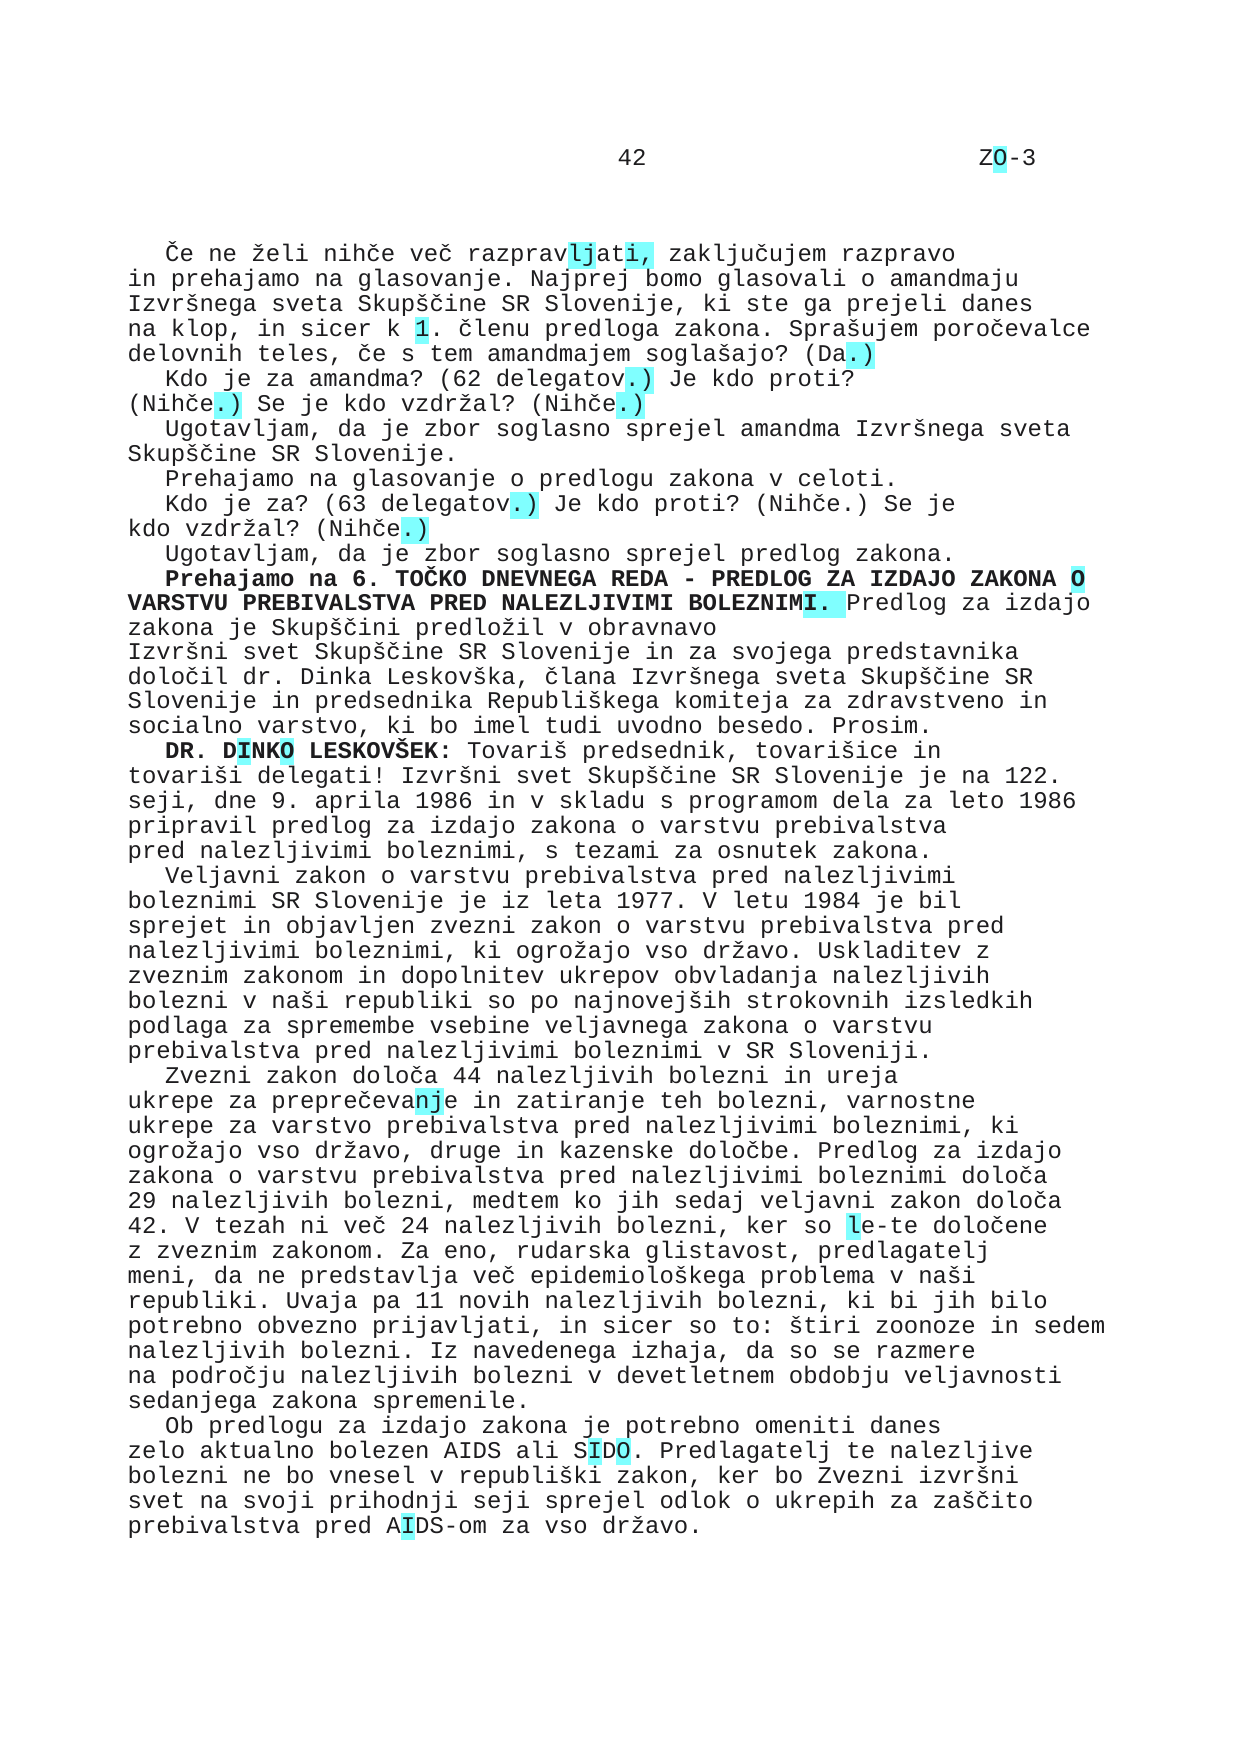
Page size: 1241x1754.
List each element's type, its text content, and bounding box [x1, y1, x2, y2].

text Ob predlogu za izdajo zakona je potrebno omeniti danes zelo aktualno bolezen AIDS ali SIDO. Predlagatelj te nalezljive bolezni ne bo vnesel v republiški zakon, ker bo Zvezni izvršni svet na svoji prihodnji seji sprejel odlok o ukrepih za zaščito prebivalstva pred AIDS-om za vso državo. [127, 1413, 1117, 1538]
text Kdo je za? (63 delegatov.) Je kdo proti? (Nihče.) Se je kdo vzdržal? (Nihče.) [127, 492, 1117, 542]
text Zvezni zakon določa 44 nalezljivih bolezni in ureja ukrepe za preprečevanje in zatiranje teh bolezni, varnostne ukrepe za varstvo prebivalstva pred nalezljivimi boleznimi, ki ogrožajo vso državo, druge in kazenske določbe. Predlog za izdajo zakona o varstvu prebivalstva pred nalezljivimi boleznimi določa 29 nalezljivih bolezni, medtem ko jih sedaj veljavni zakon določa 42. V tezah ni več 24 nalezljivih bolezni, ker so le-te določene z zveznim zakonom. Za eno, rudarska glistavost, predlagatelj meni, da ne predstavlja več epidemiološkega problema v naši republiki. Uvaja pa 11 novih nalezljivih bolezni, ki bi jih bilo potrebno obvezno prijavljati, in sicer so to: štiri zoonoze in sedem nalezljivih bolezni. Iz navedenega izhaja, da so se razmere na področju nalezljivih bolezni v devetletnem obdobju veljavnosti sedanjega zakona spremenile. [127, 1063, 1117, 1413]
text Ugotavljam, da je zbor soglasno sprejel amandma Izvršnega sveta Skupščine SR Slovenije. [127, 417, 1117, 467]
text Prehajamo na glasovanje o predlogu zakona v celoti. [127, 467, 1117, 492]
text Kdo je za amandma? (62 delegatov.) Je kdo proti? (Nihče.) Se je kdo vzdržal? (Nihče.) [127, 367, 625, 417]
text Kdo je za amandma? (62 delegatov.) Je kdo proti? (Nihče.) Se je kdo vzdržal? (Nihče.) [645, 367, 1117, 417]
text Če ne želi nihče več razpravljati, zaključujem razpravo in prehajamo na glasovanje. Najprej bomo glasovali o amandmaju Izvršnega sveta Skupščine SR Slovenije, ki ste ga prejeli danes na klop, in sicer k 1. členu predloga zakona. Sprašujem poročevalce delovnih teles, če s tem amandmajem soglašajo? (Da.) [127, 242, 1117, 367]
text Prehajamo na 6. TOČKO DNEVNEGA REDA - PREDLOG ZA IZDAJO ZAKONA O VARSTVU PREBIVALSTVA PRED NALEZLJIVIMI BOLEZNIMI. Predlog za izdajo zakona je Skupščini predložil v obravnavo Izvršni svet Skupščine SR Slovenije in za svojega predstavnika določil dr. Dinka Leskovška, člana Izvršnega sveta Skupščine SR Slovenije in predsednika Republiškega komiteja za zdravstveno in socialno varstvo, ki bo imel tudi uvodno besedo. Prosim. [127, 567, 1117, 738]
text Veljavni zakon o varstvu prebivalstva pred nalezljivimi boleznimi SR Slovenije je iz leta 1977. V letu 1984 je bil sprejet in objavljen zvezni zakon o varstvu prebivalstva pred nalezljivimi boleznimi, ki ogrožajo vso državo. Uskladitev z zveznim zakonom in dopolnitev ukrepov obvladanja nalezljivih bolezni v naši republiki so po najnovejših strokovnih izsledkih podlaga za spremembe vsebine veljavnega zakona o varstvu prebivalstva pred nalezljivimi boleznimi v SR Sloveniji. [127, 863, 1117, 1063]
text Ugotavljam, da je zbor soglasno sprejel predlog zakona. [127, 542, 1117, 567]
text DR. DINKO LESKOVŠEK: Tovariš predsednik, tovarišice in tovariši delegati! Izvršni svet Skupščine SR Slovenije je na 122. seji, dne 9. aprila 1986 in v skladu s programom dela za leto 1986 pripravil predlog za izdajo zakona o varstvu prebivalstva pred nalezljivimi boleznimi, s tezami za osnutek zakona. [127, 738, 1117, 863]
